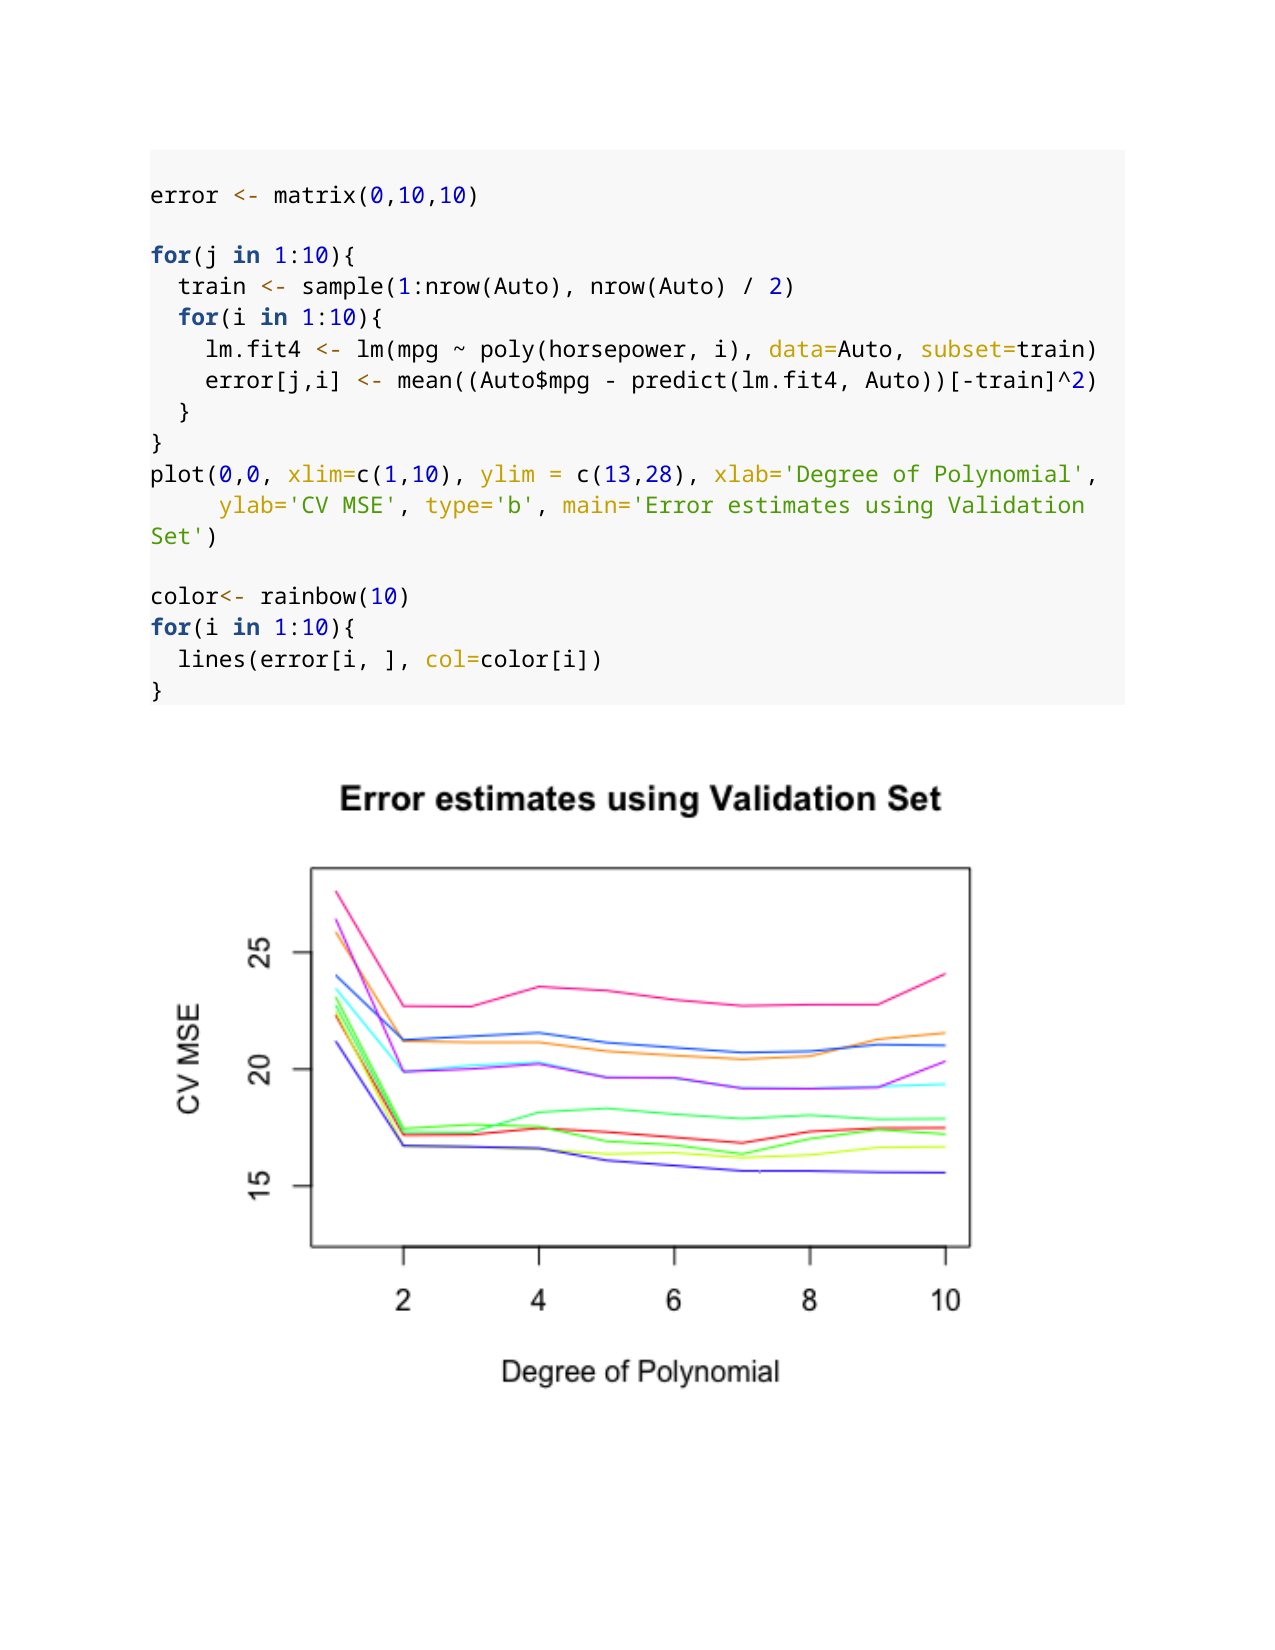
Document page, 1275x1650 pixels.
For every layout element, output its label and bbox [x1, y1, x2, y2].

picture [168, 725, 1044, 1426]
text [150, 150, 1125, 705]
